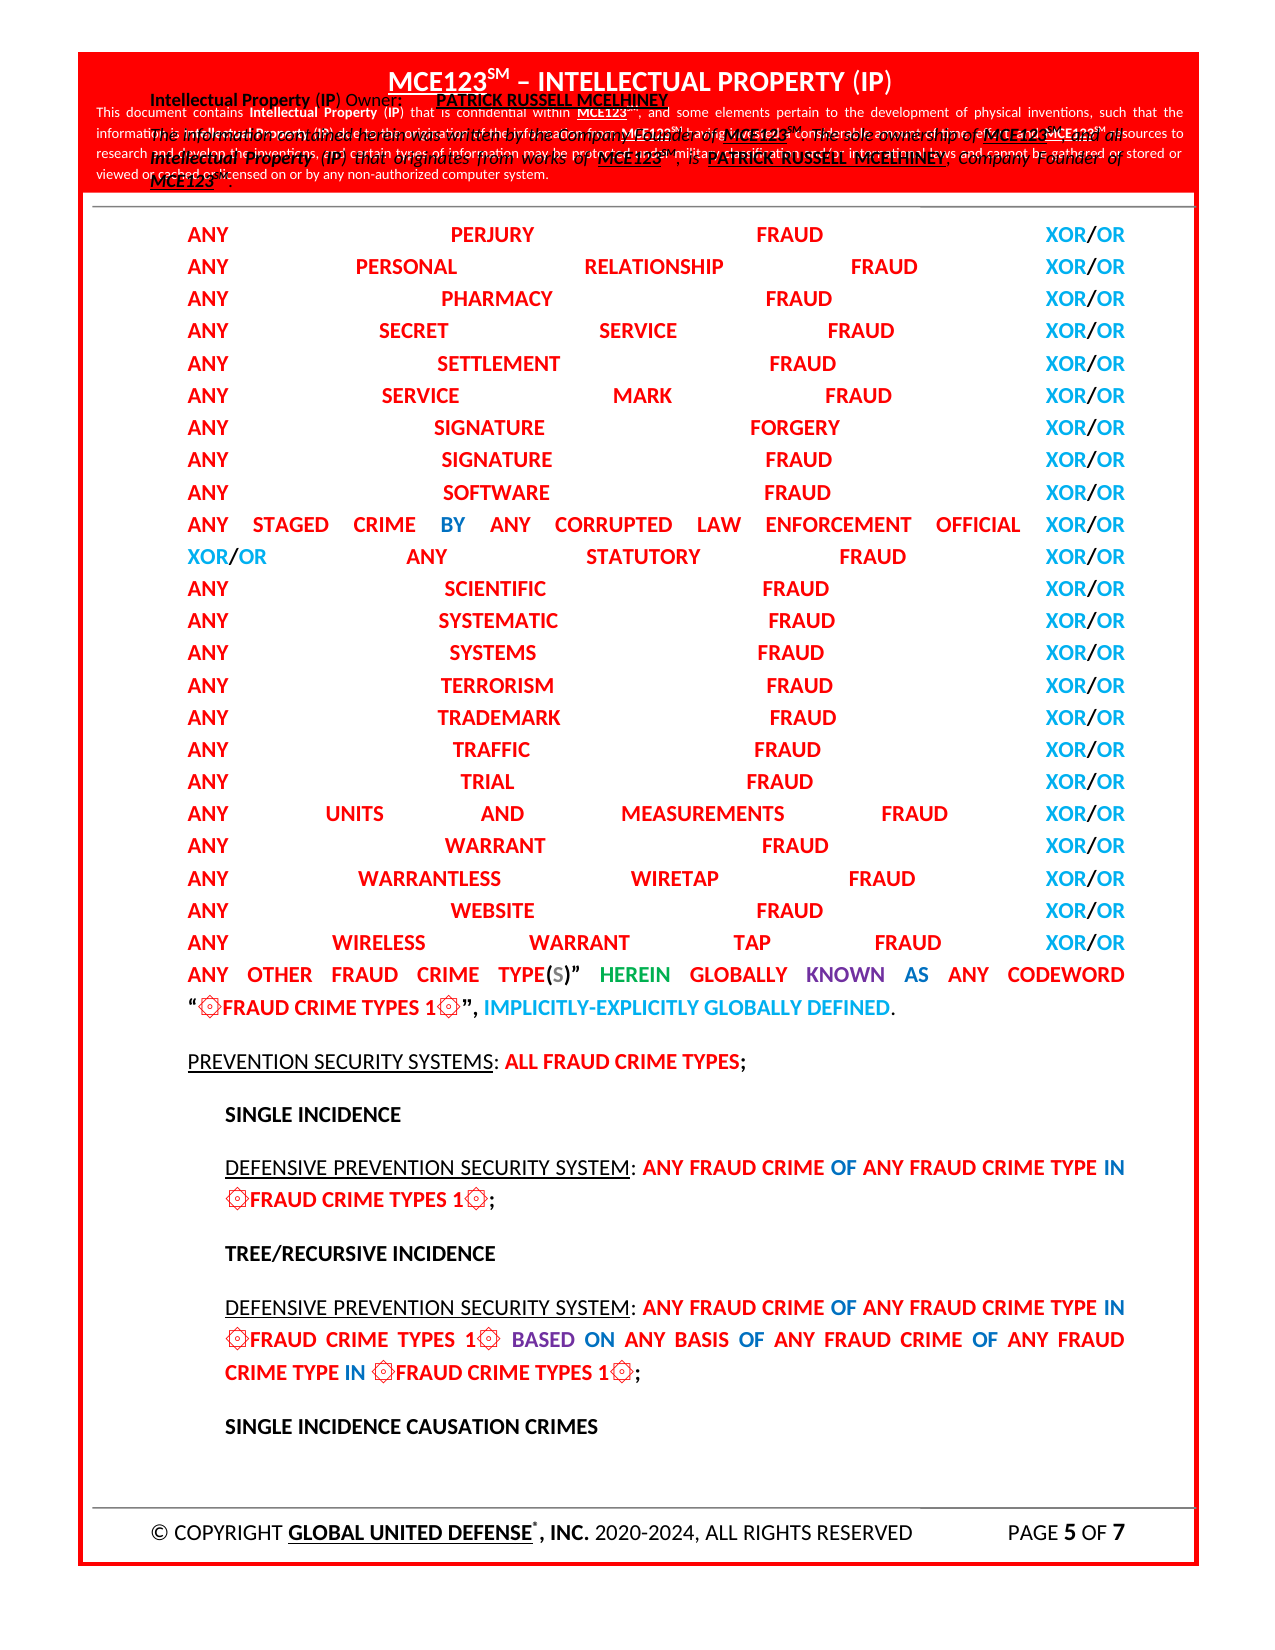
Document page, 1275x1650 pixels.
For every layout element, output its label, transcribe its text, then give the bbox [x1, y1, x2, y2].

text SINGLE INCIDENCE [225, 1100, 1125, 1128]
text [187, 220, 1125, 1022]
text DEFENSIVE PREVENTION SECURITY SYSTEM: ANY FRAUD CRIME OF ANY FRAUD CRIME TYPE IN ۞FRAUD CRIME TYPES 1۞ BASED ON ANY BASIS OF ANY FRAUD CRIME OF ANY FRAUD CRIME TYPE IN ۞FRAUD CRIME TYPES 1۞; [225, 1293, 1125, 1387]
text TREE/RECURSIVE INCIDENCE [225, 1239, 1125, 1268]
text PREVENTION SECURITY SYSTEMS: ALL FRAUD CRIME TYPES; [187, 1047, 1125, 1075]
text DEFENSIVE PREVENTION SECURITY SYSTEM: ANY FRAUD CRIME OF ANY FRAUD CRIME TYPE IN ۞FRAUD CRIME TYPES 1۞; [225, 1153, 1125, 1214]
text SINGLE INCIDENCE CAUSATION CRIMES [225, 1412, 1125, 1441]
